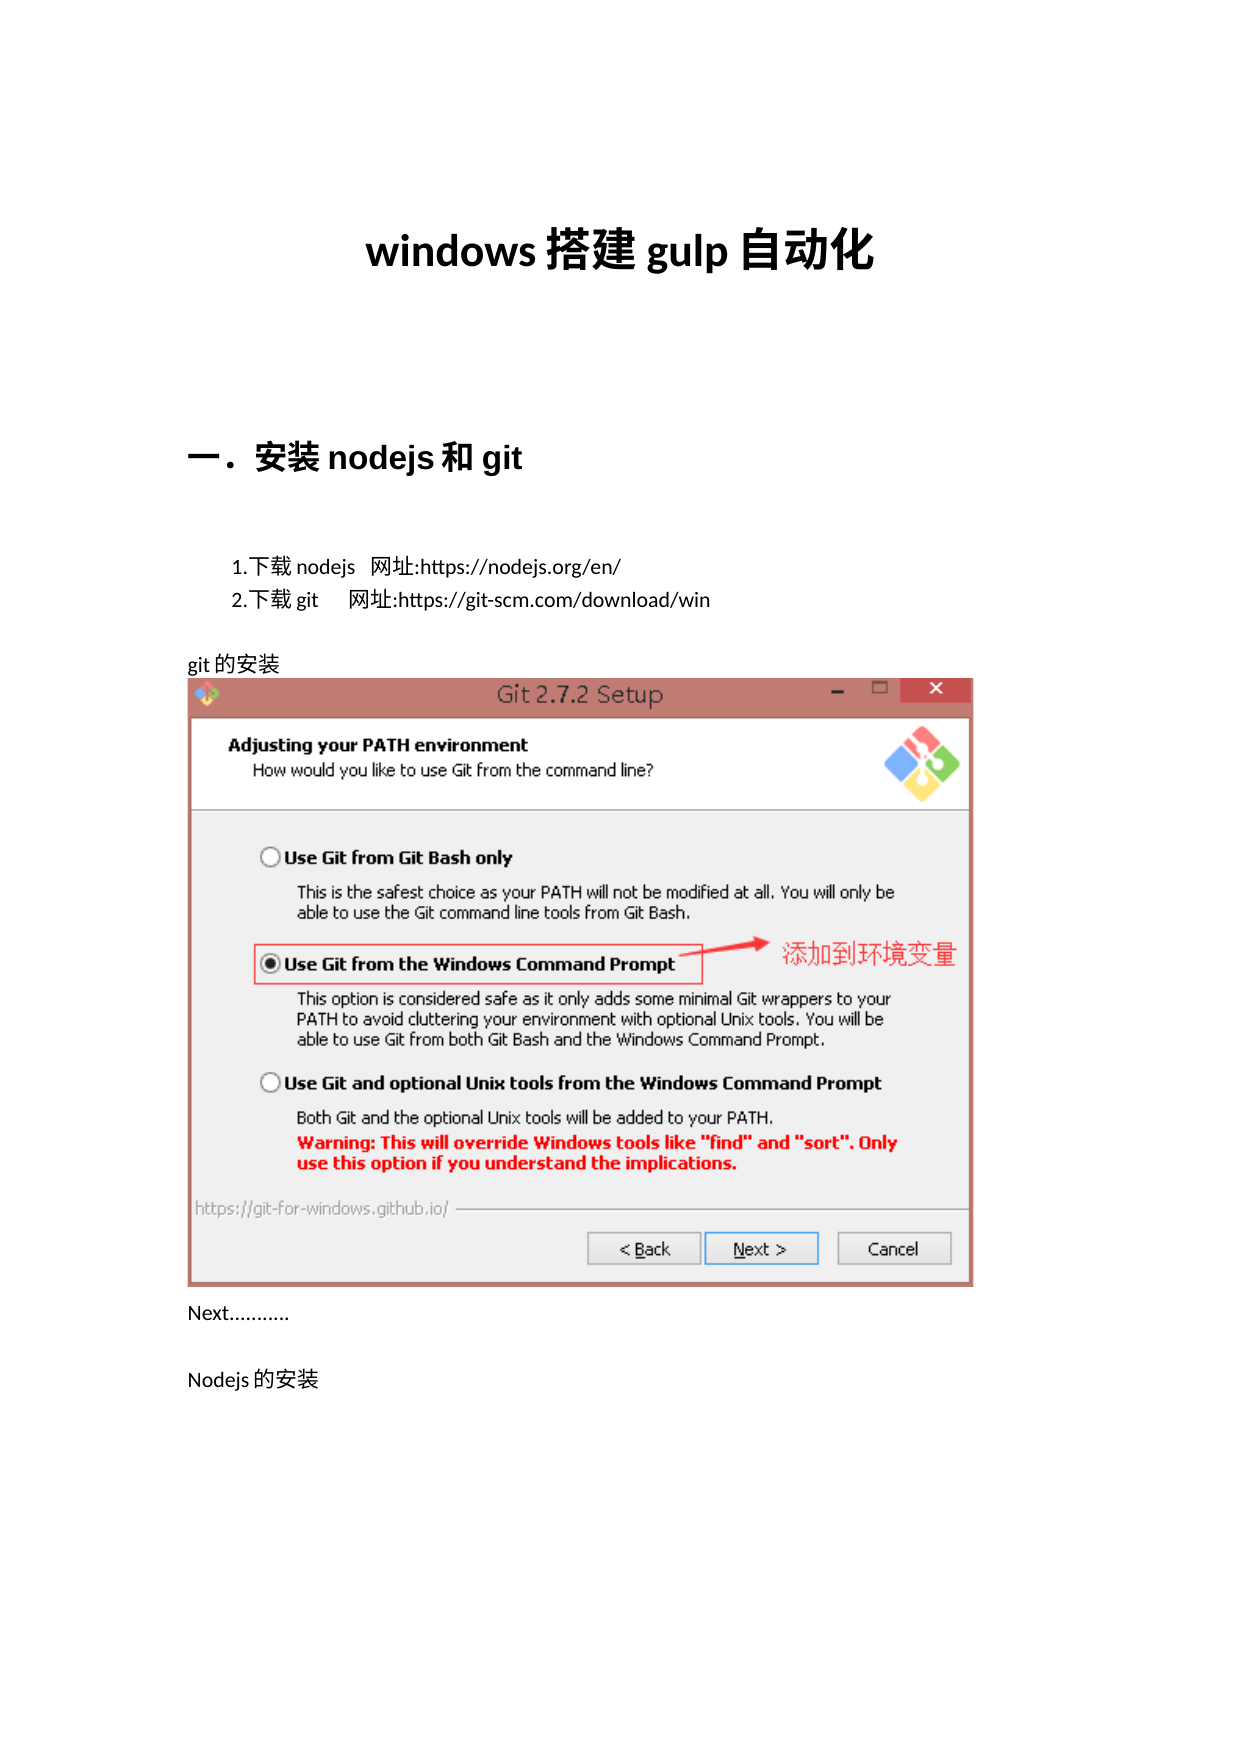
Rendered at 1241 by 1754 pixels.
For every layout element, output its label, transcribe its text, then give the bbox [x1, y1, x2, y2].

list git的安装 [187, 646, 1053, 679]
subtitle 安装nodejs和git [187, 422, 1053, 487]
list 下载nodejs 网址:https://nodejs.org/en/ [187, 549, 1053, 581]
picture [187, 678, 974, 1287]
list Nodejs的安装 [187, 1361, 1053, 1394]
list Next........... [187, 1296, 1053, 1329]
subtitle windows搭建gulp自动化 [187, 197, 1053, 295]
list 下载git 网址:https://git-scm.com/download/win [187, 581, 1053, 614]
